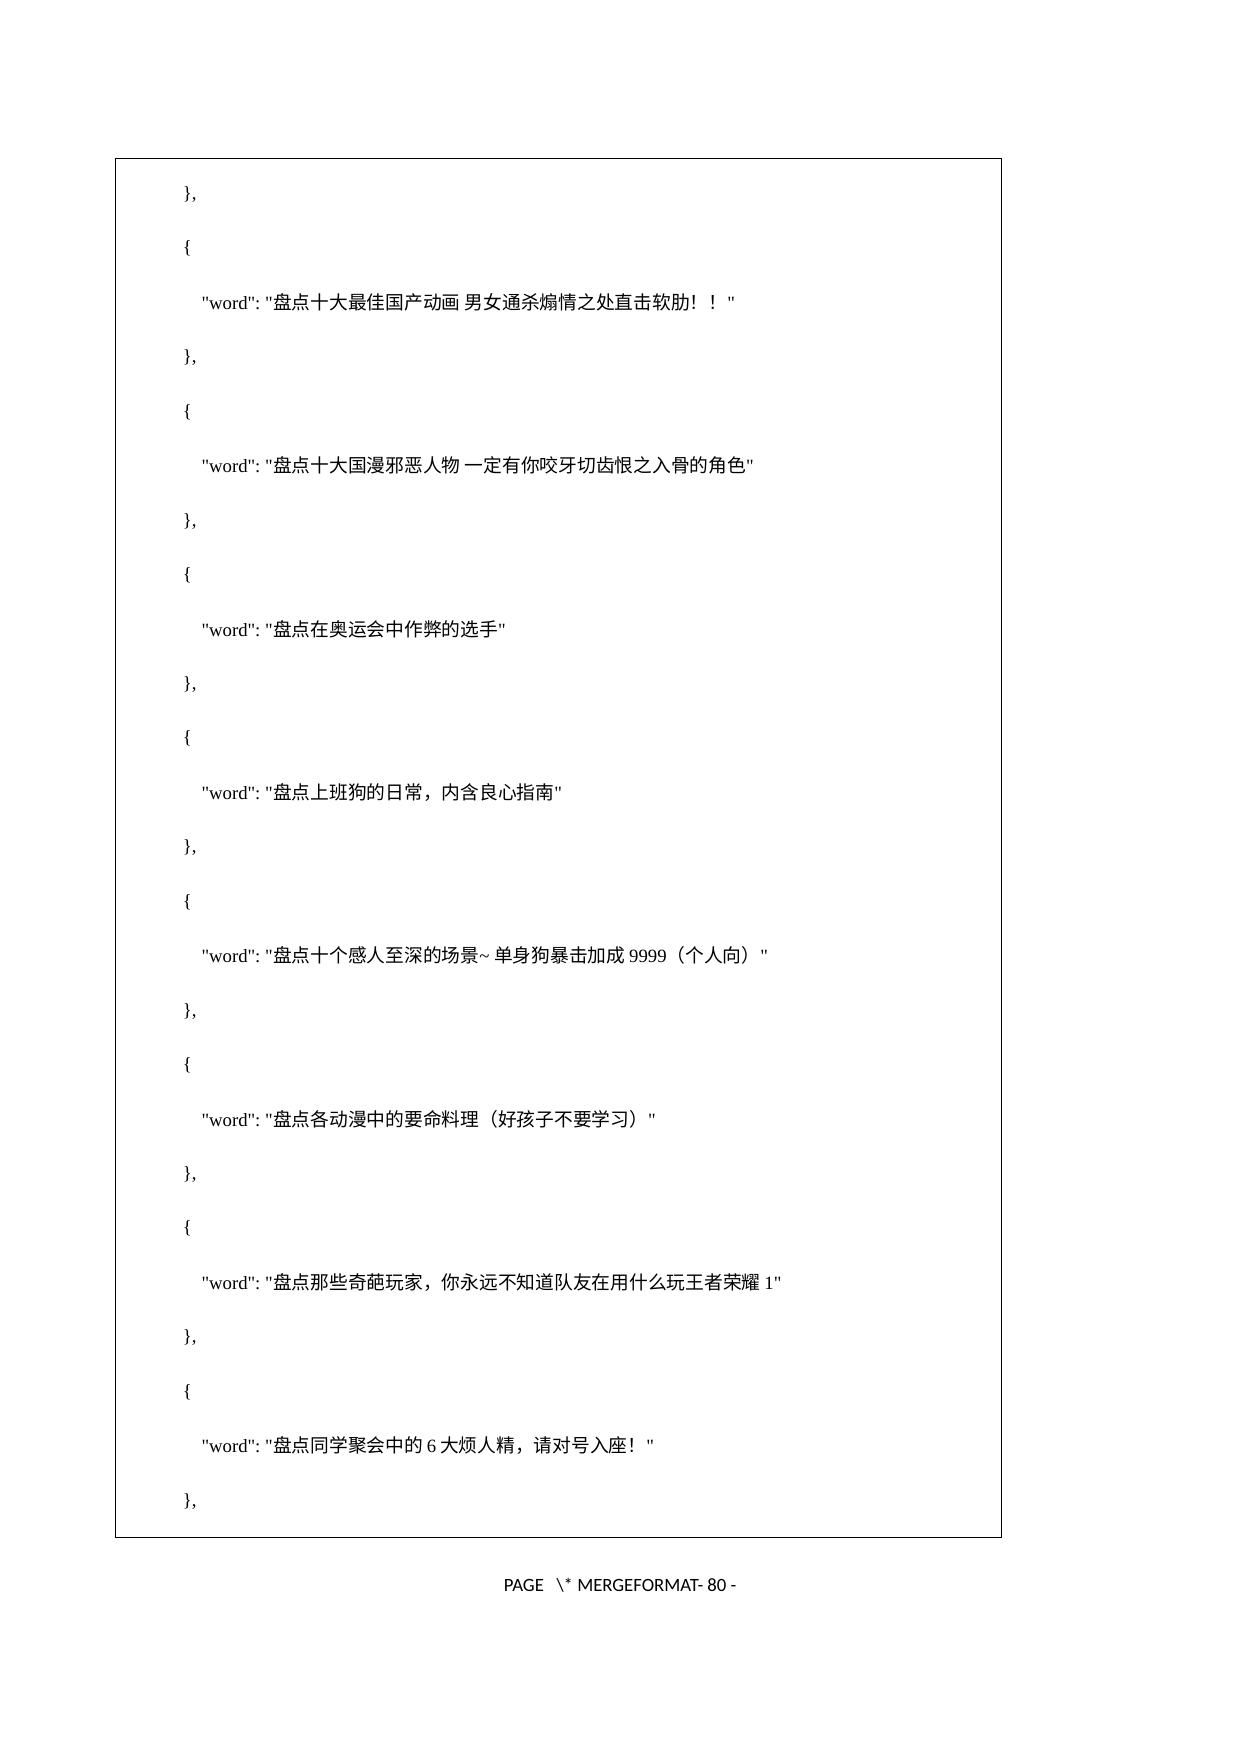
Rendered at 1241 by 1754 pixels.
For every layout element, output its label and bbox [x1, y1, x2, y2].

table_header [116, 159, 1001, 1537]
